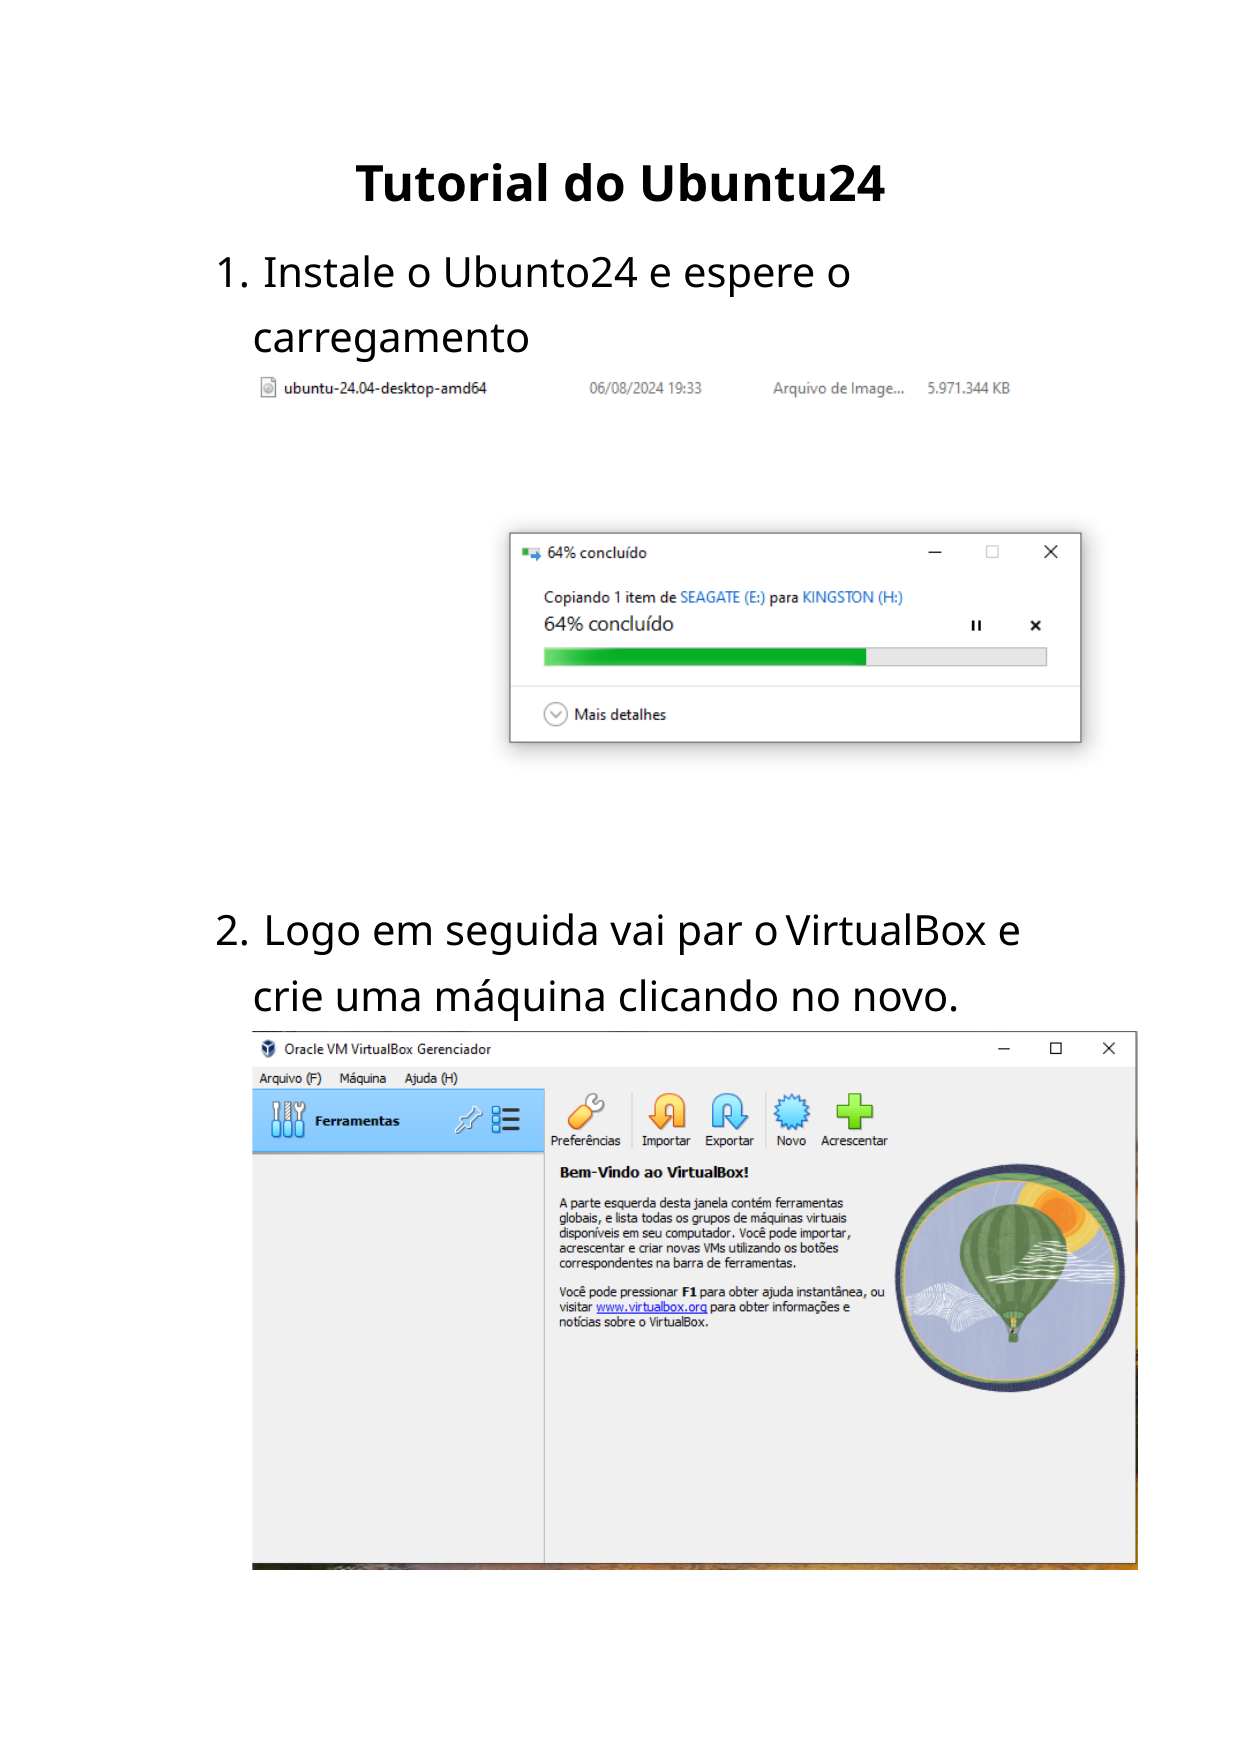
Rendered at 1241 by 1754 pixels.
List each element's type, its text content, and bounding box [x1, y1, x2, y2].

list Logo em seguida vai par o VirtualBox e crie uma máquina clicando no novo. [215, 901, 1063, 1023]
picture [252, 373, 1138, 896]
list Instale o Ubunto24 e espere o carregamento [215, 243, 1063, 364]
text Tutorial do Ubuntu24 [177, 148, 1063, 216]
picture [252, 1031, 1138, 1570]
